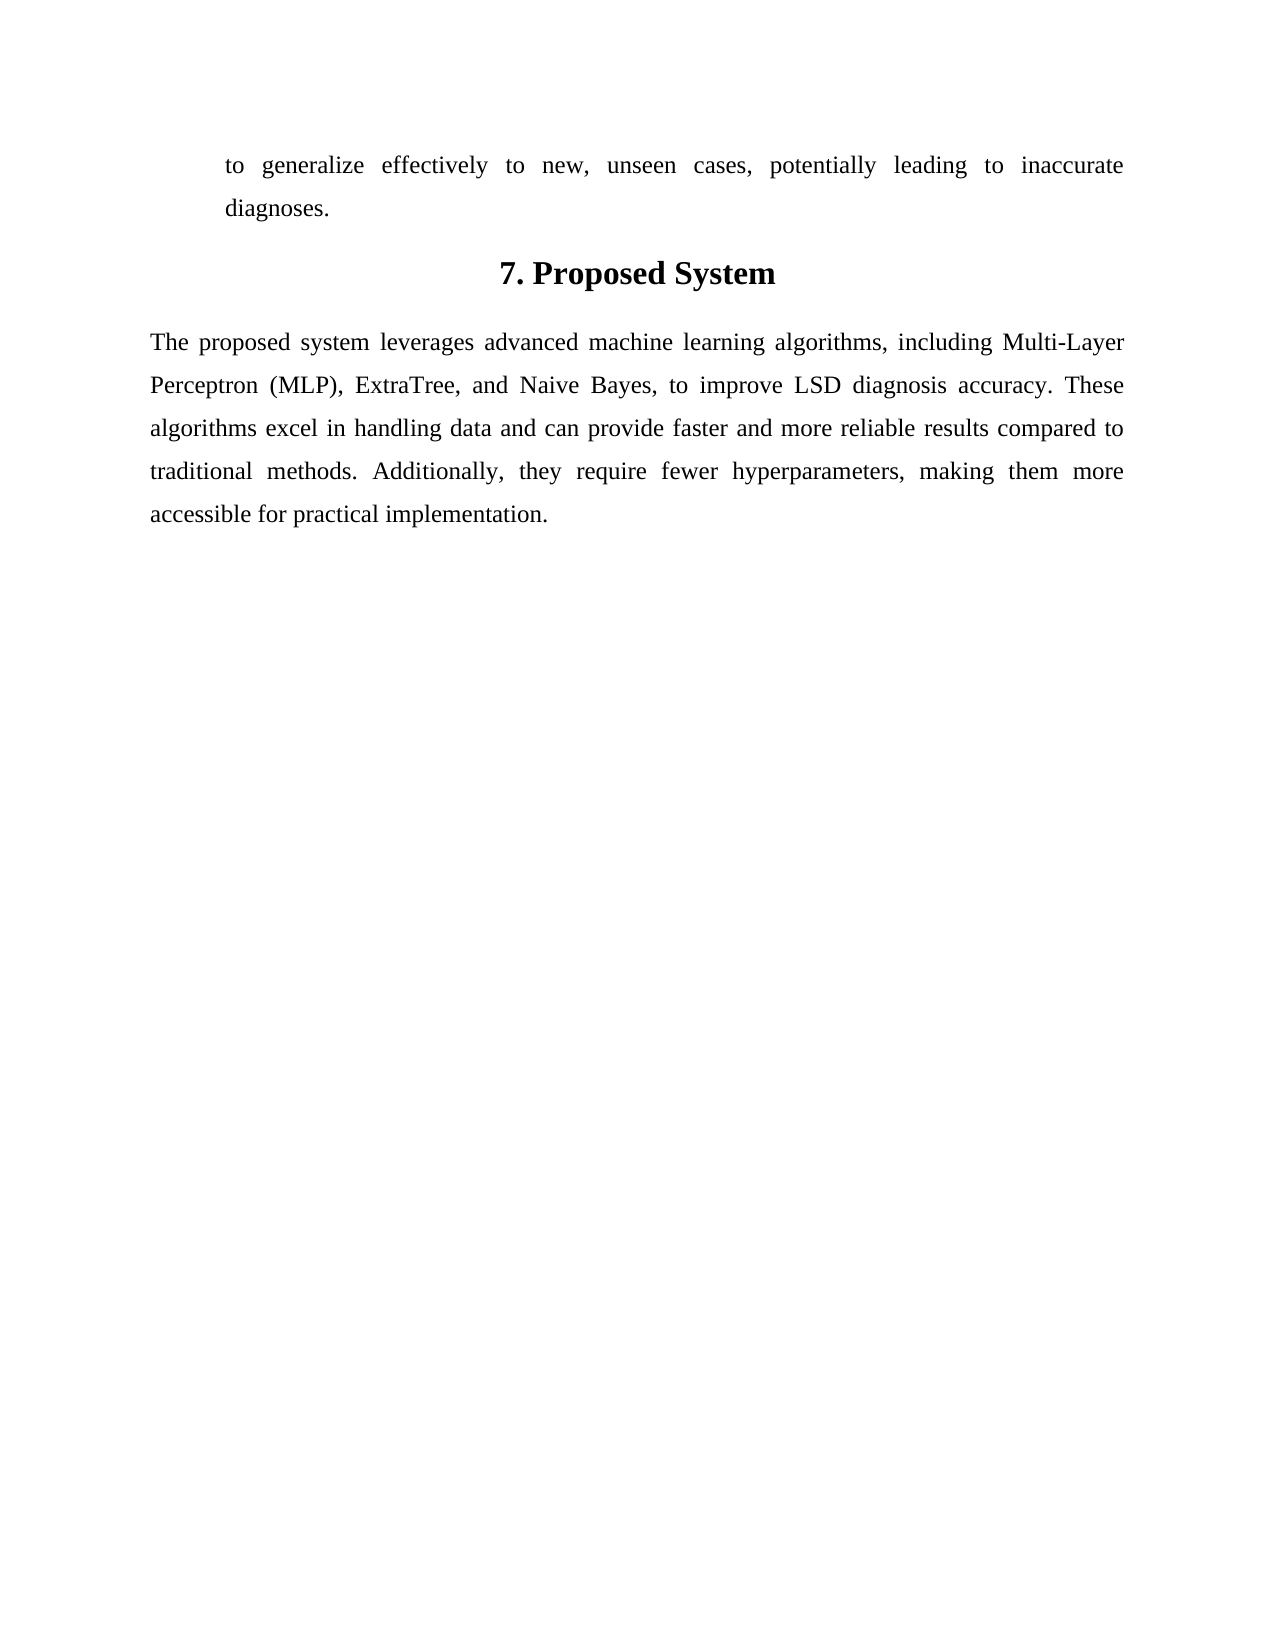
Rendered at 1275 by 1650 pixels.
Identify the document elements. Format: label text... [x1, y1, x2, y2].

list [187, 150, 1125, 222]
text The proposed system leverages advanced machine learning algorithms, including Multi-Layer Perceptron (MLP), ExtraTree, and Naive Bayes, to improve LSD diagnosis accuracy. These algorithms excel in handling data and can provide faster and more reliable results compared to traditional methods. Additionally, they require fewer hyperparameters, making them more accessible for practical implementation. [150, 327, 1125, 528]
text 7. Proposed System [150, 253, 1125, 291]
